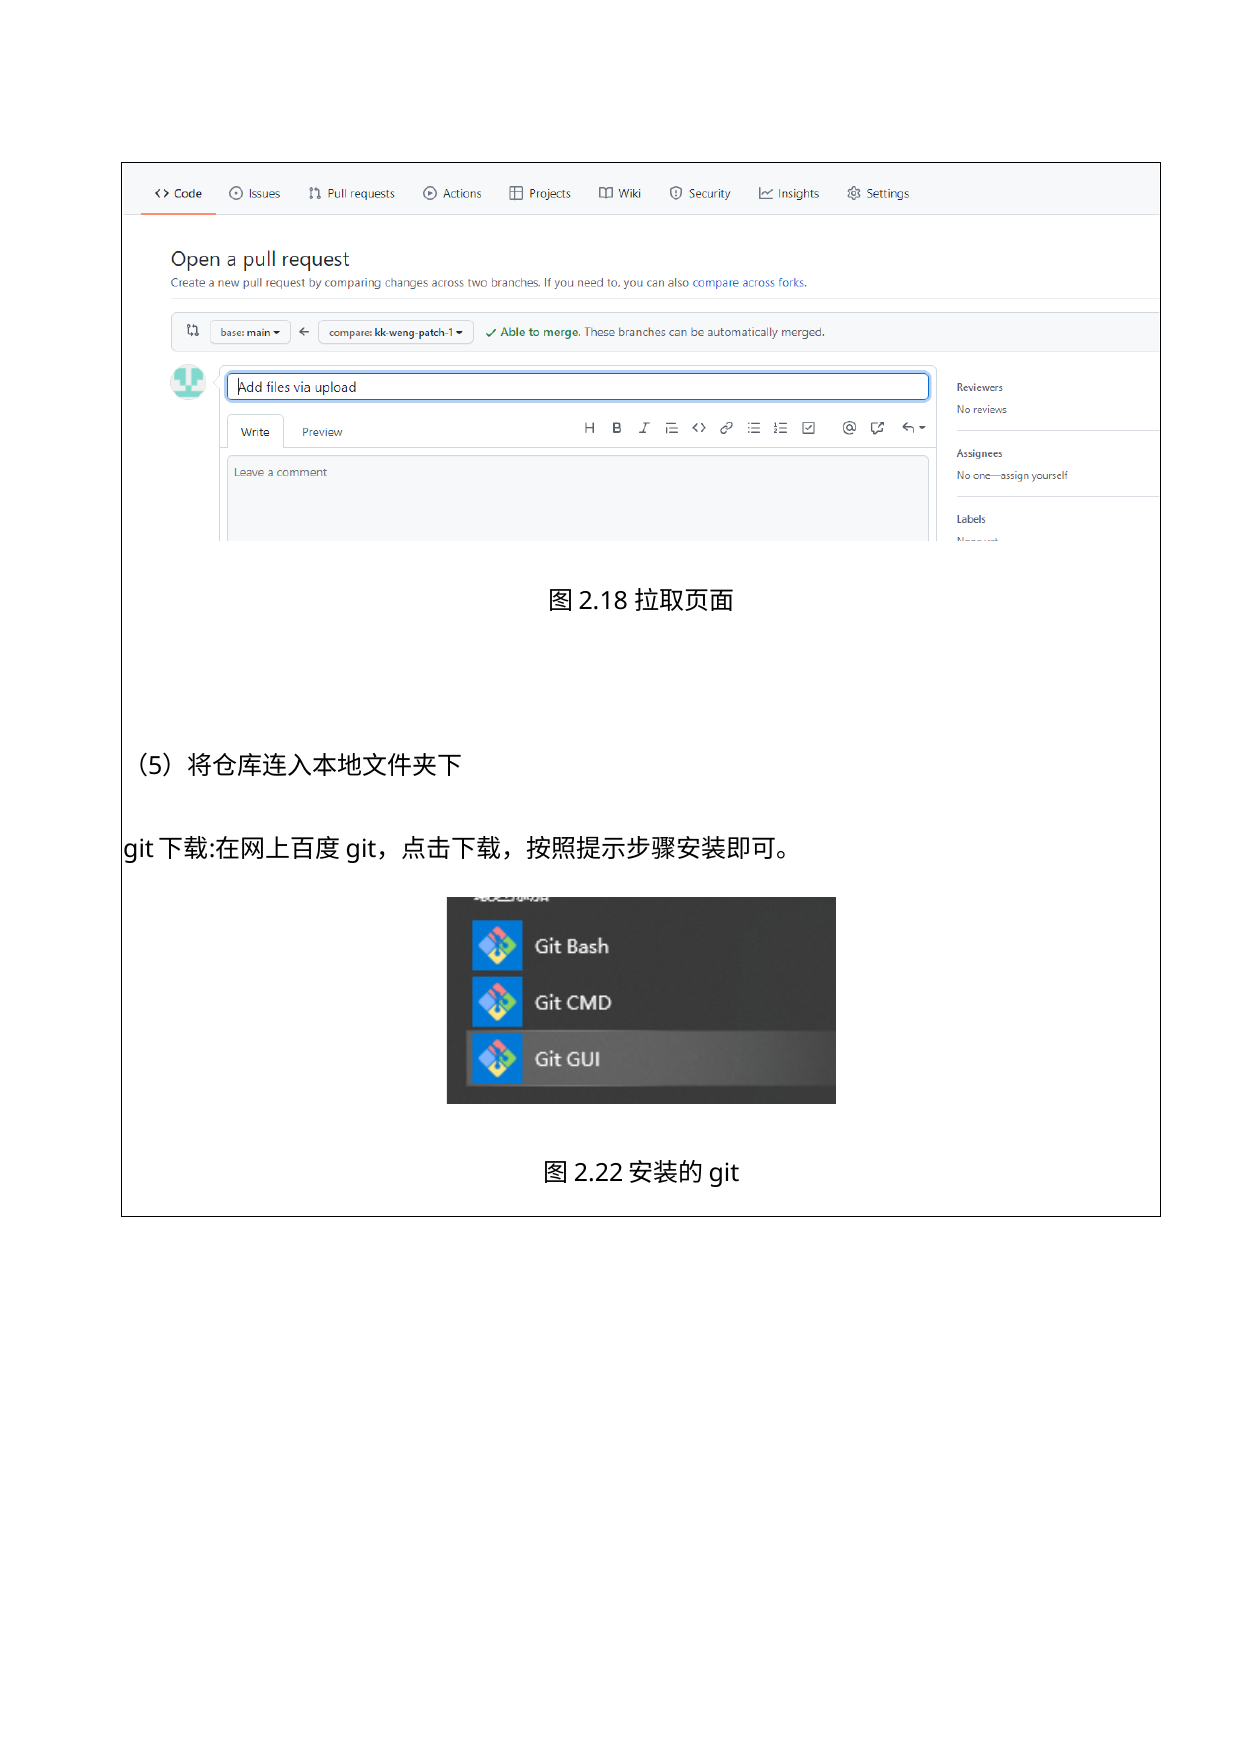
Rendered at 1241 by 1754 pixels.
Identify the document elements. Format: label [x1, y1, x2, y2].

table_cell [122, 163, 1160, 1216]
picture [446, 897, 836, 1104]
picture [123, 163, 1160, 541]
